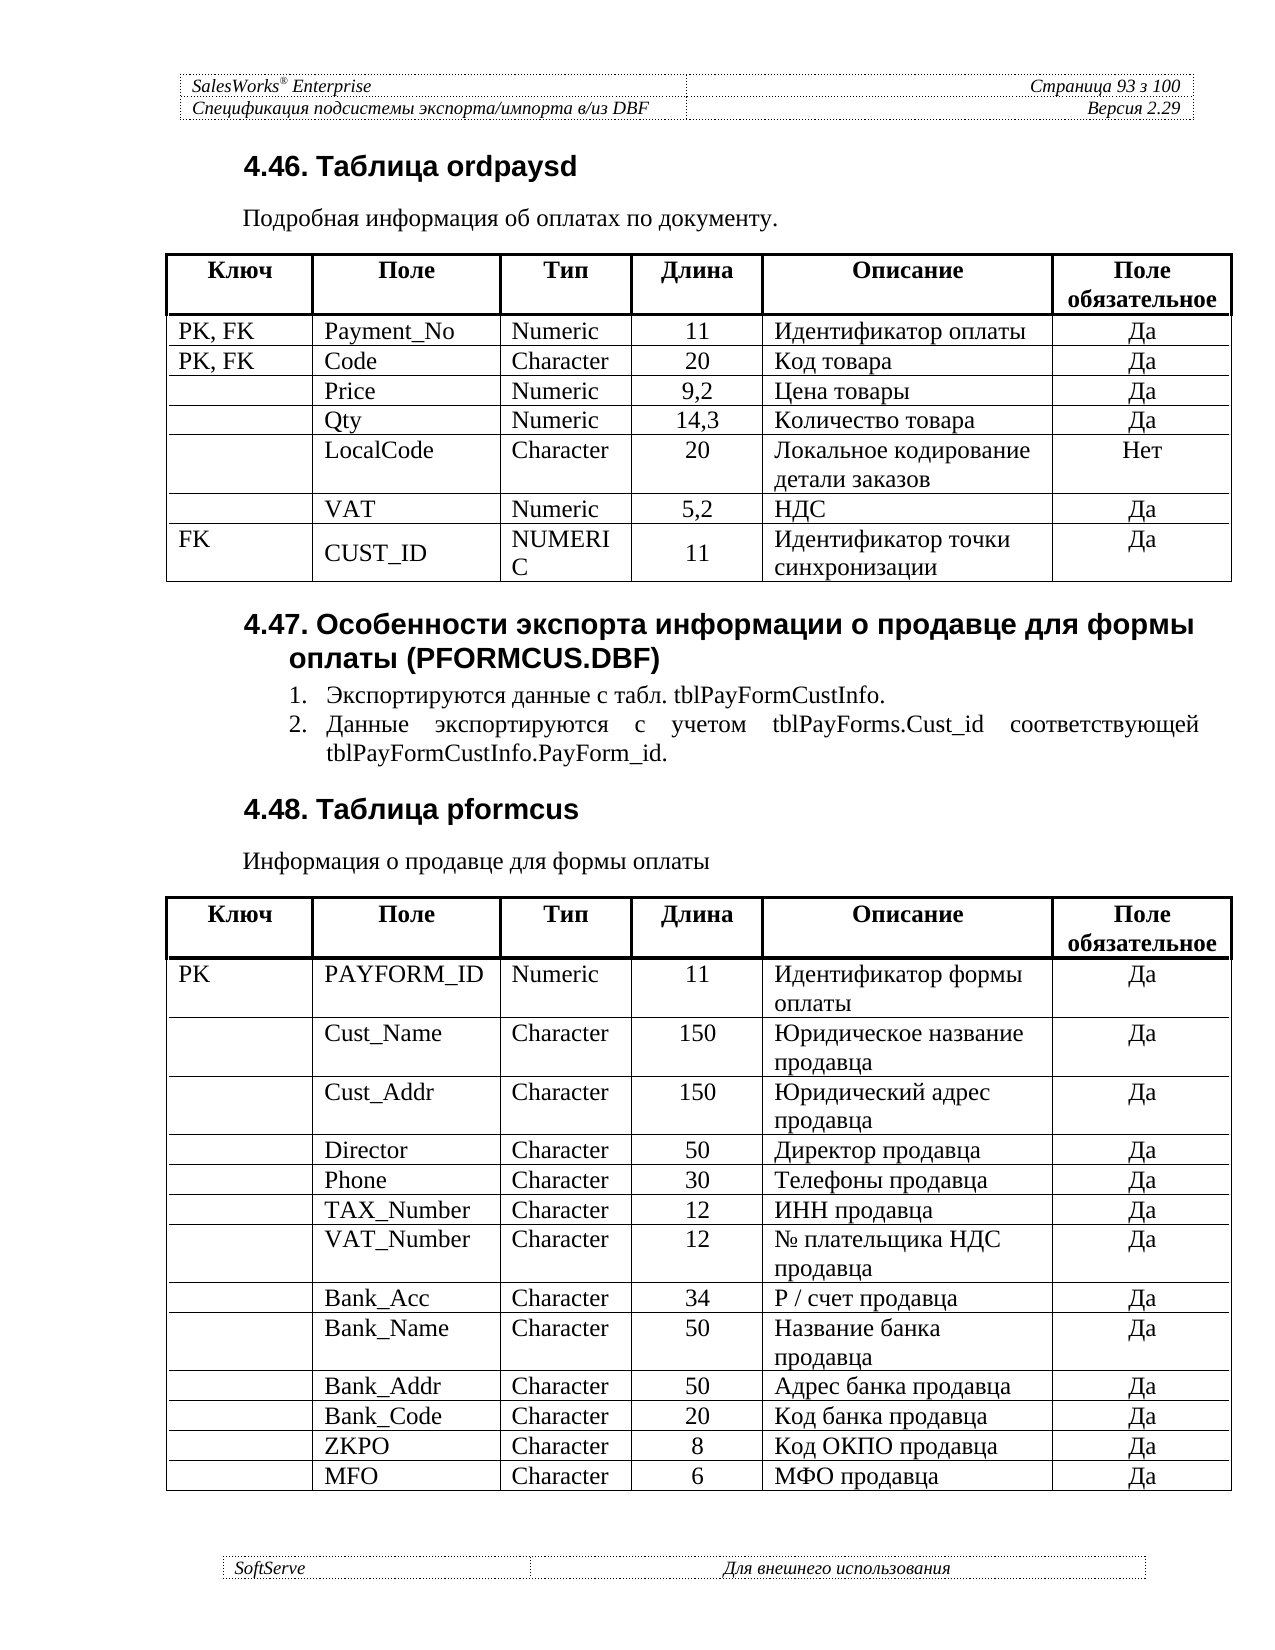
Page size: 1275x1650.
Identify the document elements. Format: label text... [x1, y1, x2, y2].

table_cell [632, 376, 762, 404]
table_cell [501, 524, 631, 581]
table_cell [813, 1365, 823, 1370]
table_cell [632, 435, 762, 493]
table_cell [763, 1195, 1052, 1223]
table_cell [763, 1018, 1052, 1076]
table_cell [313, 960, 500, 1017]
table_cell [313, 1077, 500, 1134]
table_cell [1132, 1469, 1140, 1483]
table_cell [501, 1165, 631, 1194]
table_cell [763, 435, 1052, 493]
subtitle Таблица ordpaysd [244, 148, 1200, 182]
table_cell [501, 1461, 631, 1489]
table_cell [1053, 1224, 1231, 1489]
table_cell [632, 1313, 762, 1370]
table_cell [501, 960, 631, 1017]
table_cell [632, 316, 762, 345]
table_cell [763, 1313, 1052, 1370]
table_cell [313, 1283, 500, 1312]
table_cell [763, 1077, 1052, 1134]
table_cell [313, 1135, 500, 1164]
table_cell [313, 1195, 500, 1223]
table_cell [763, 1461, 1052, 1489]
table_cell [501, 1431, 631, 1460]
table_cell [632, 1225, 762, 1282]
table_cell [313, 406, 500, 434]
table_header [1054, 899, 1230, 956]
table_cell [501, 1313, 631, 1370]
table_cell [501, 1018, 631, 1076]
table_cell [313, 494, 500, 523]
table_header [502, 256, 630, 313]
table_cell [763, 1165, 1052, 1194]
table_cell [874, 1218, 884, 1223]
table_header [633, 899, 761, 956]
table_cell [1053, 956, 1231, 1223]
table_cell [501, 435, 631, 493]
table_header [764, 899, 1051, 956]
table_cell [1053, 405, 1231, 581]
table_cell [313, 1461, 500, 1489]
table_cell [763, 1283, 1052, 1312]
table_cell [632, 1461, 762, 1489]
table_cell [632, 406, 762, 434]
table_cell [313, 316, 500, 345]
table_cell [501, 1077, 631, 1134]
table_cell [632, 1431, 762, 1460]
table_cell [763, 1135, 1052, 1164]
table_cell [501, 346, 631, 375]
text Подробная информация об оплатах по документу. [228, 203, 1200, 232]
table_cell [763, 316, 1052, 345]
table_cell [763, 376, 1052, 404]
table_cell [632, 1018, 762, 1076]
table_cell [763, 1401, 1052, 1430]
text Информация о продавце для формы оплаты [228, 846, 1200, 875]
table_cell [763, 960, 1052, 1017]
subtitle Особенности экспорта информации о продавце для формы оплаты (PFORMCUS.DBF) [244, 607, 1200, 674]
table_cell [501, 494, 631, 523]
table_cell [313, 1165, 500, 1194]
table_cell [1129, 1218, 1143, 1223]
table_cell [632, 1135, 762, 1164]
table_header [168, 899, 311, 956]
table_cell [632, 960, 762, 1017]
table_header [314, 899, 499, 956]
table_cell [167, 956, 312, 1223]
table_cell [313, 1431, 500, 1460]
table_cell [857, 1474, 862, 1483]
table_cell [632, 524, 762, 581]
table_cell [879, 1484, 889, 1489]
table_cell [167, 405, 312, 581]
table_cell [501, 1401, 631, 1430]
subtitle Таблица pformcus [244, 792, 1200, 825]
list Экспортируются данные с табл. tblPayFormCustInfo. [289, 681, 1200, 709]
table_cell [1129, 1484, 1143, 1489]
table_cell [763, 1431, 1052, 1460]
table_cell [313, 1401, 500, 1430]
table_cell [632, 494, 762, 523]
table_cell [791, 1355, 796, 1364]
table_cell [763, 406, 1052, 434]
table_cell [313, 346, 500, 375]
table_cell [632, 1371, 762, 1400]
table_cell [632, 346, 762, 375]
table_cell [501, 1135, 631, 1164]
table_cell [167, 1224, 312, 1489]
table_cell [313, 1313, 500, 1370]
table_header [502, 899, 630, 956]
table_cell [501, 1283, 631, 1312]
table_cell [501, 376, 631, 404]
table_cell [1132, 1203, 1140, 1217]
list Данные экспортируются с учетом tblPayForms.Cust_id соответствующей tblPayFormCustInfo.PayForm_id. [289, 709, 1200, 767]
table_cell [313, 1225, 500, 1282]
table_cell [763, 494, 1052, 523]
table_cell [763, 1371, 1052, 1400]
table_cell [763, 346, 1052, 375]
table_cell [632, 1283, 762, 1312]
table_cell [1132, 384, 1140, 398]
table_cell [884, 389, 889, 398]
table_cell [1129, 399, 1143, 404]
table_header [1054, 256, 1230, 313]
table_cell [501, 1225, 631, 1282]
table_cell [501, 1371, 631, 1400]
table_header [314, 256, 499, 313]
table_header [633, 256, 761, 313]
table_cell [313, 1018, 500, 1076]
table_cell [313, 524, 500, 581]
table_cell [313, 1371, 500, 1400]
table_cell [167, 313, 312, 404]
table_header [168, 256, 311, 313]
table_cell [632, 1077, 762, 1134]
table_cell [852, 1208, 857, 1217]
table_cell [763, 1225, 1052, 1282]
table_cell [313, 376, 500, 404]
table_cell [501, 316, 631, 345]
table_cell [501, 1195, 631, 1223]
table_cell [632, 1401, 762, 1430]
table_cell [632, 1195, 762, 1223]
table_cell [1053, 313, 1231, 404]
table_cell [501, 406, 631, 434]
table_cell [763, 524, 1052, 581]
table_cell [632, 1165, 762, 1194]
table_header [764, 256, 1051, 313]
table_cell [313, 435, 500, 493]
